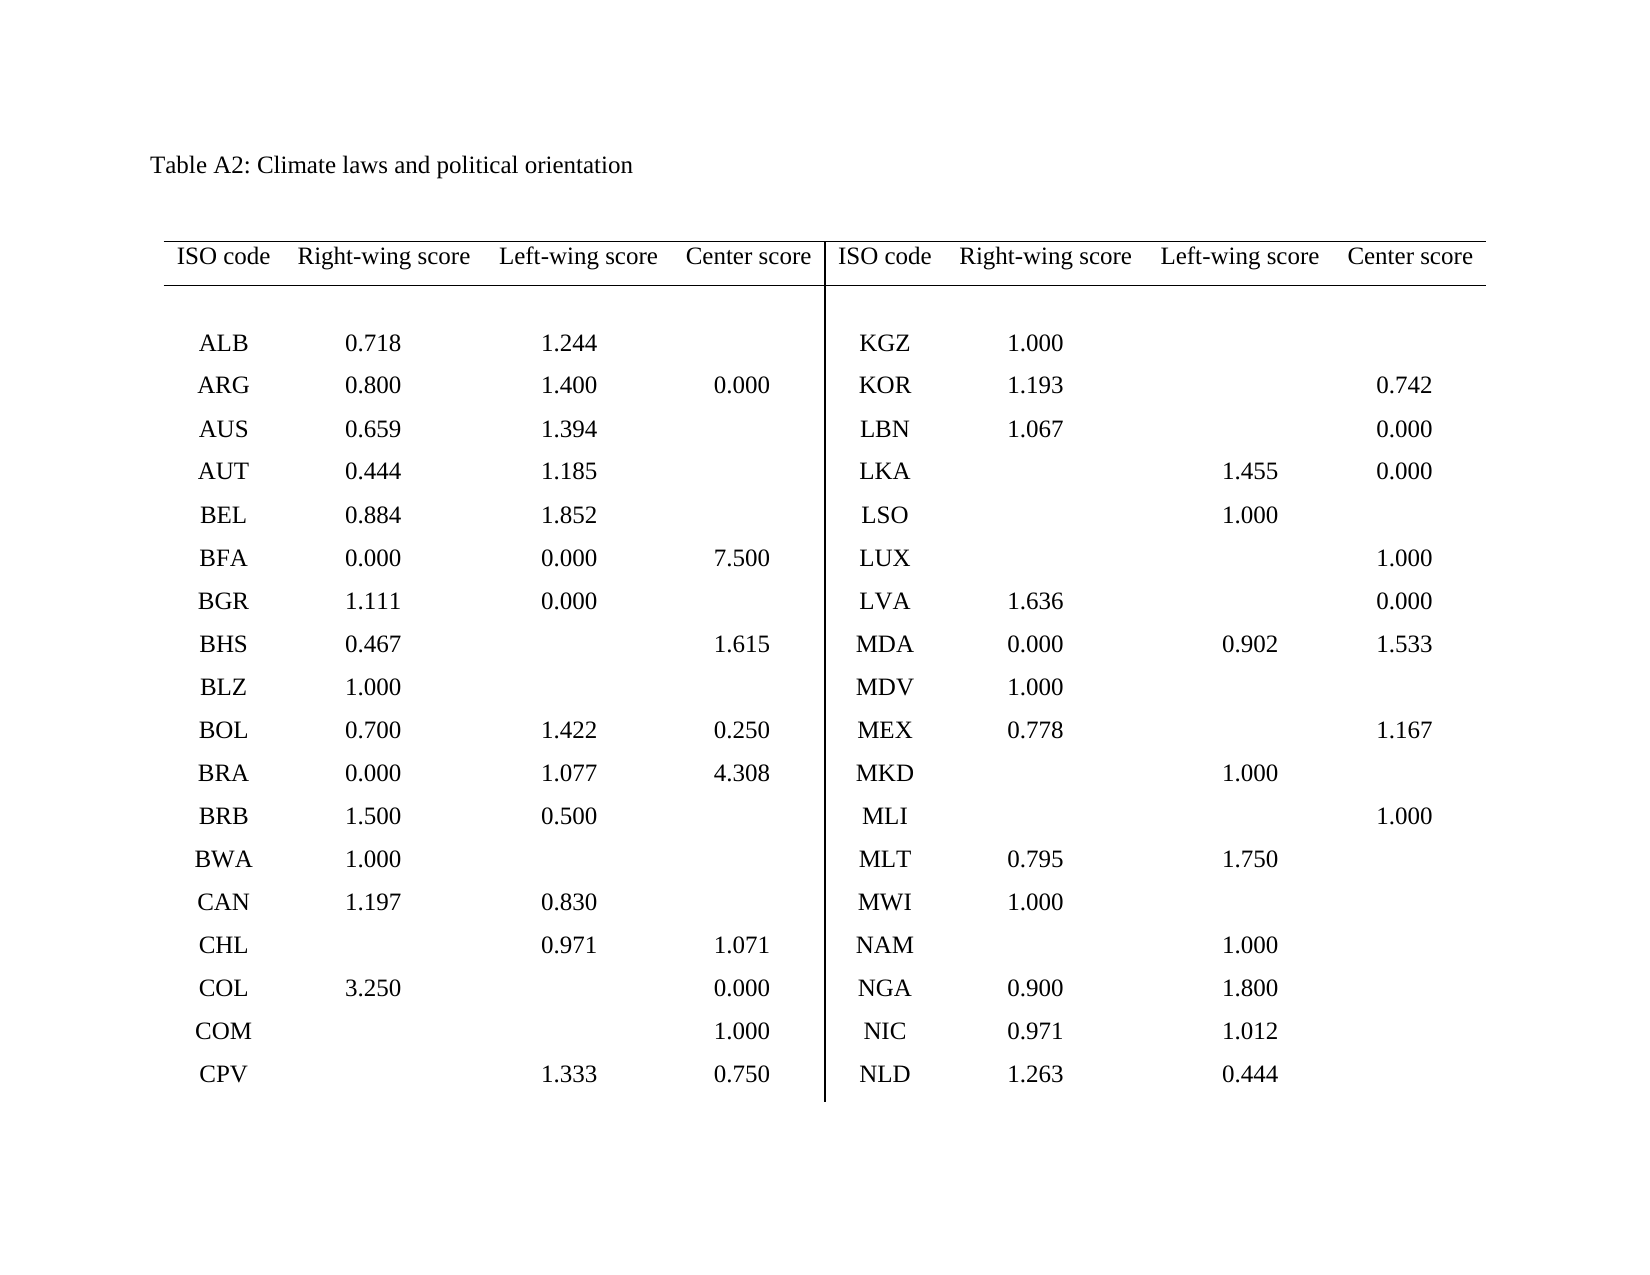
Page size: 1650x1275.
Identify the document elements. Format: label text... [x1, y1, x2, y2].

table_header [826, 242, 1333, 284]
subtitle Table A2: Climate laws and political orientation [150, 150, 1500, 179]
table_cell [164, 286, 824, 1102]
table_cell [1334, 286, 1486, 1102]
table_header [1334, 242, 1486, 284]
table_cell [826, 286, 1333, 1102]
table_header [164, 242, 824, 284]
